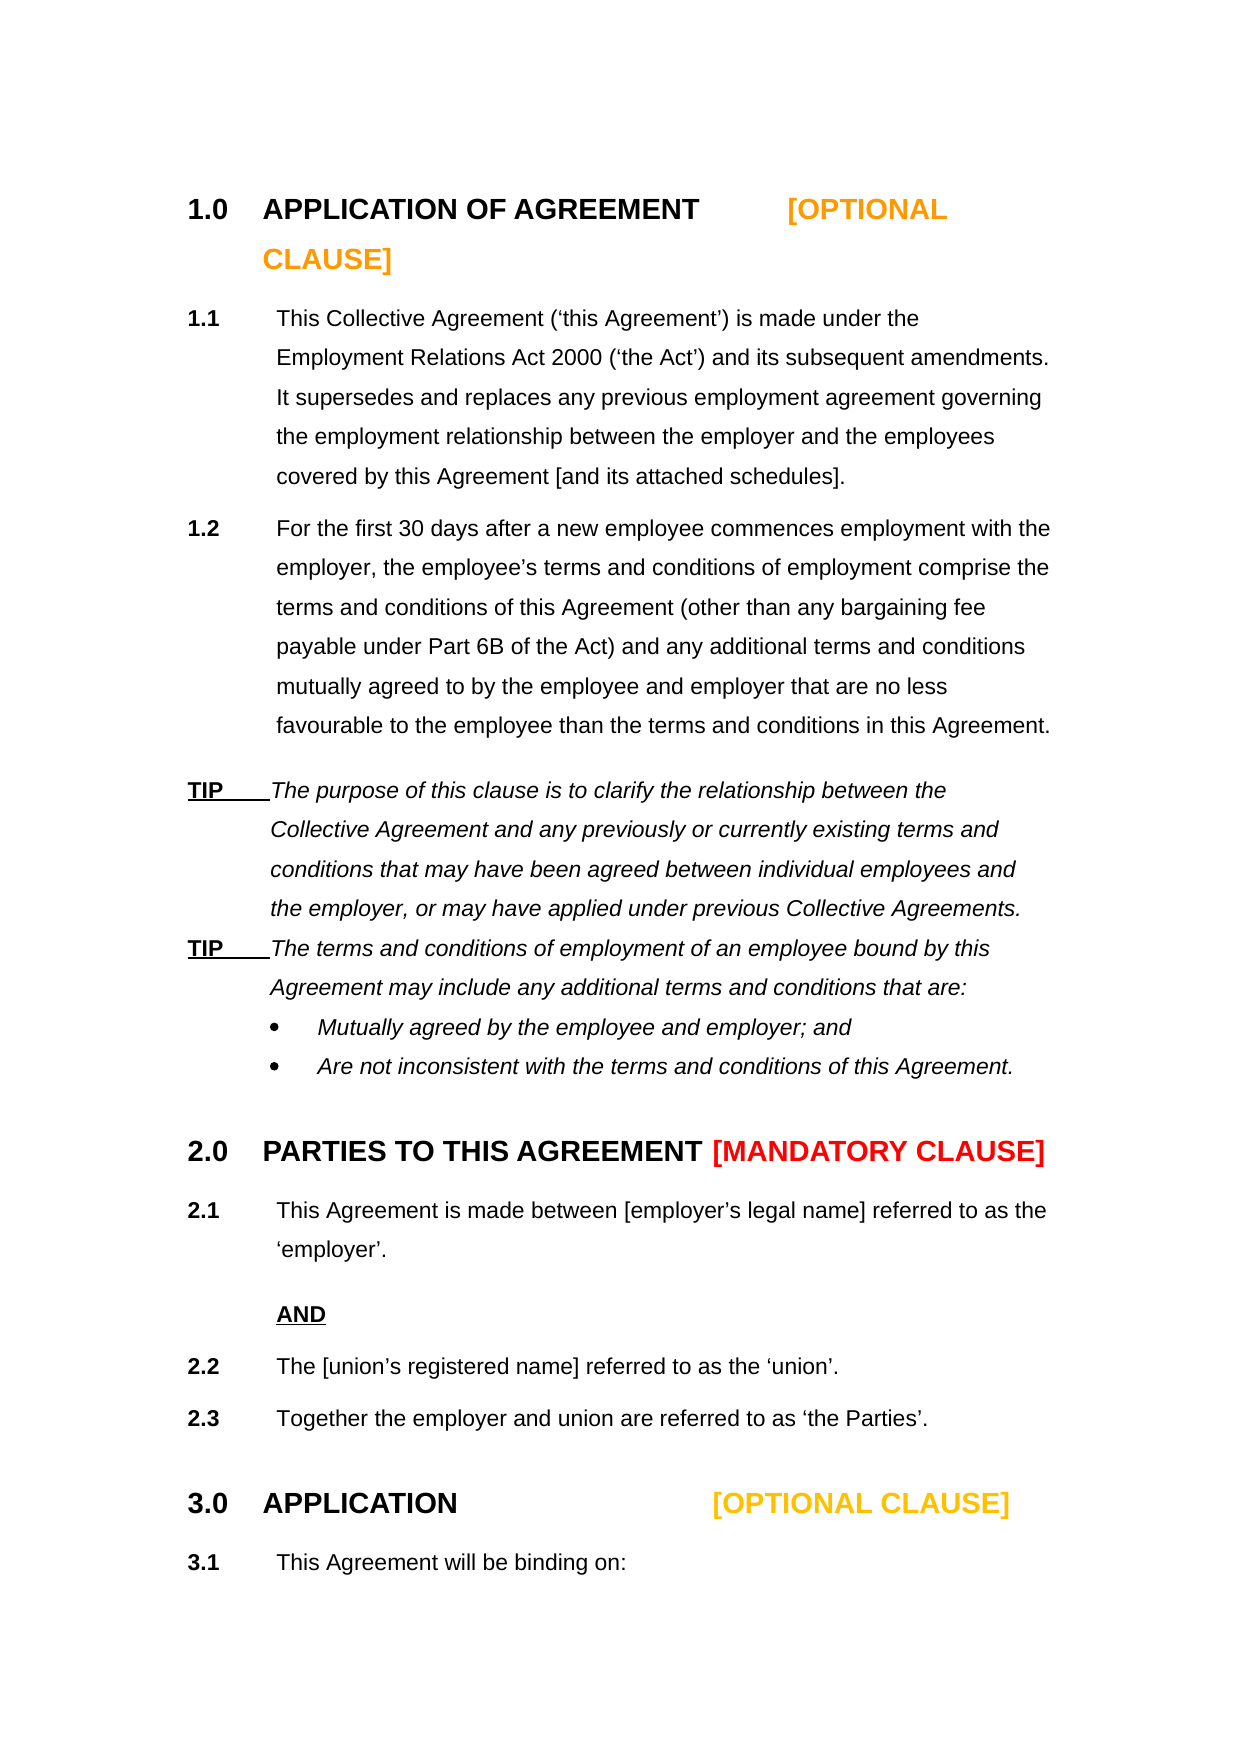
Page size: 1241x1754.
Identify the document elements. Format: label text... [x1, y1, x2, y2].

text Together the employer and union are referred to as ‘the Parties’. [187, 1405, 1053, 1431]
text The [union’s registered name] referred to as the ‘union’. [187, 1353, 1053, 1379]
text The terms and conditions of employment of an employee bound by this Agreement may include any additional terms and conditions that are: [187, 934, 1053, 1000]
text This Agreement is made between [employer’s legal name] referred to as the ‘employer’. [187, 1197, 1053, 1263]
text For the first 30 days after a new employee commences employment with the employer, the employee’s terms and conditions of employment comprise the terms and conditions of this Agreement (other than any bargaining fee payable under Part 6B of the Act) and any additional terms and conditions mutually agreed to by the employee and employer that are no less favourable to the employee than the terms and conditions in this Agreement. [187, 515, 1053, 738]
text This Collective Agreement (‘this Agreement’) is made under the Employment Relations Act 2000 (‘the Act’) and its subsequent amendments. It supersedes and replaces any previous employment agreement governing the employment relationship between the employer and the employees covered by this Agreement [and its attached schedules]. [187, 305, 1053, 489]
subtitle APPLICATION OF AGREEMENT [OPTIONAL CLAUSE] [187, 192, 1053, 276]
list Are not inconsistent with the terms and conditions of this Agreement. [270, 1053, 1053, 1079]
text This Agreement will be binding on: [187, 1549, 1053, 1575]
subtitle APPLICATION [OPTIONAL CLAUSE] [187, 1486, 1053, 1519]
text The purpose of this clause is to clarify the relationship between the Collective Agreement and any previously or currently existing terms and conditions that may have been agreed between individual employees and the employer, or may have applied under previous Collective Agreements. [187, 777, 1053, 921]
subtitle PARTIES TO THIS AGREEMENT [MANDATORY CLAUSE] [187, 1134, 1053, 1168]
list Mutually agreed by the employee and employer; and [270, 1013, 1053, 1040]
subtitle AND [276, 1301, 1053, 1327]
